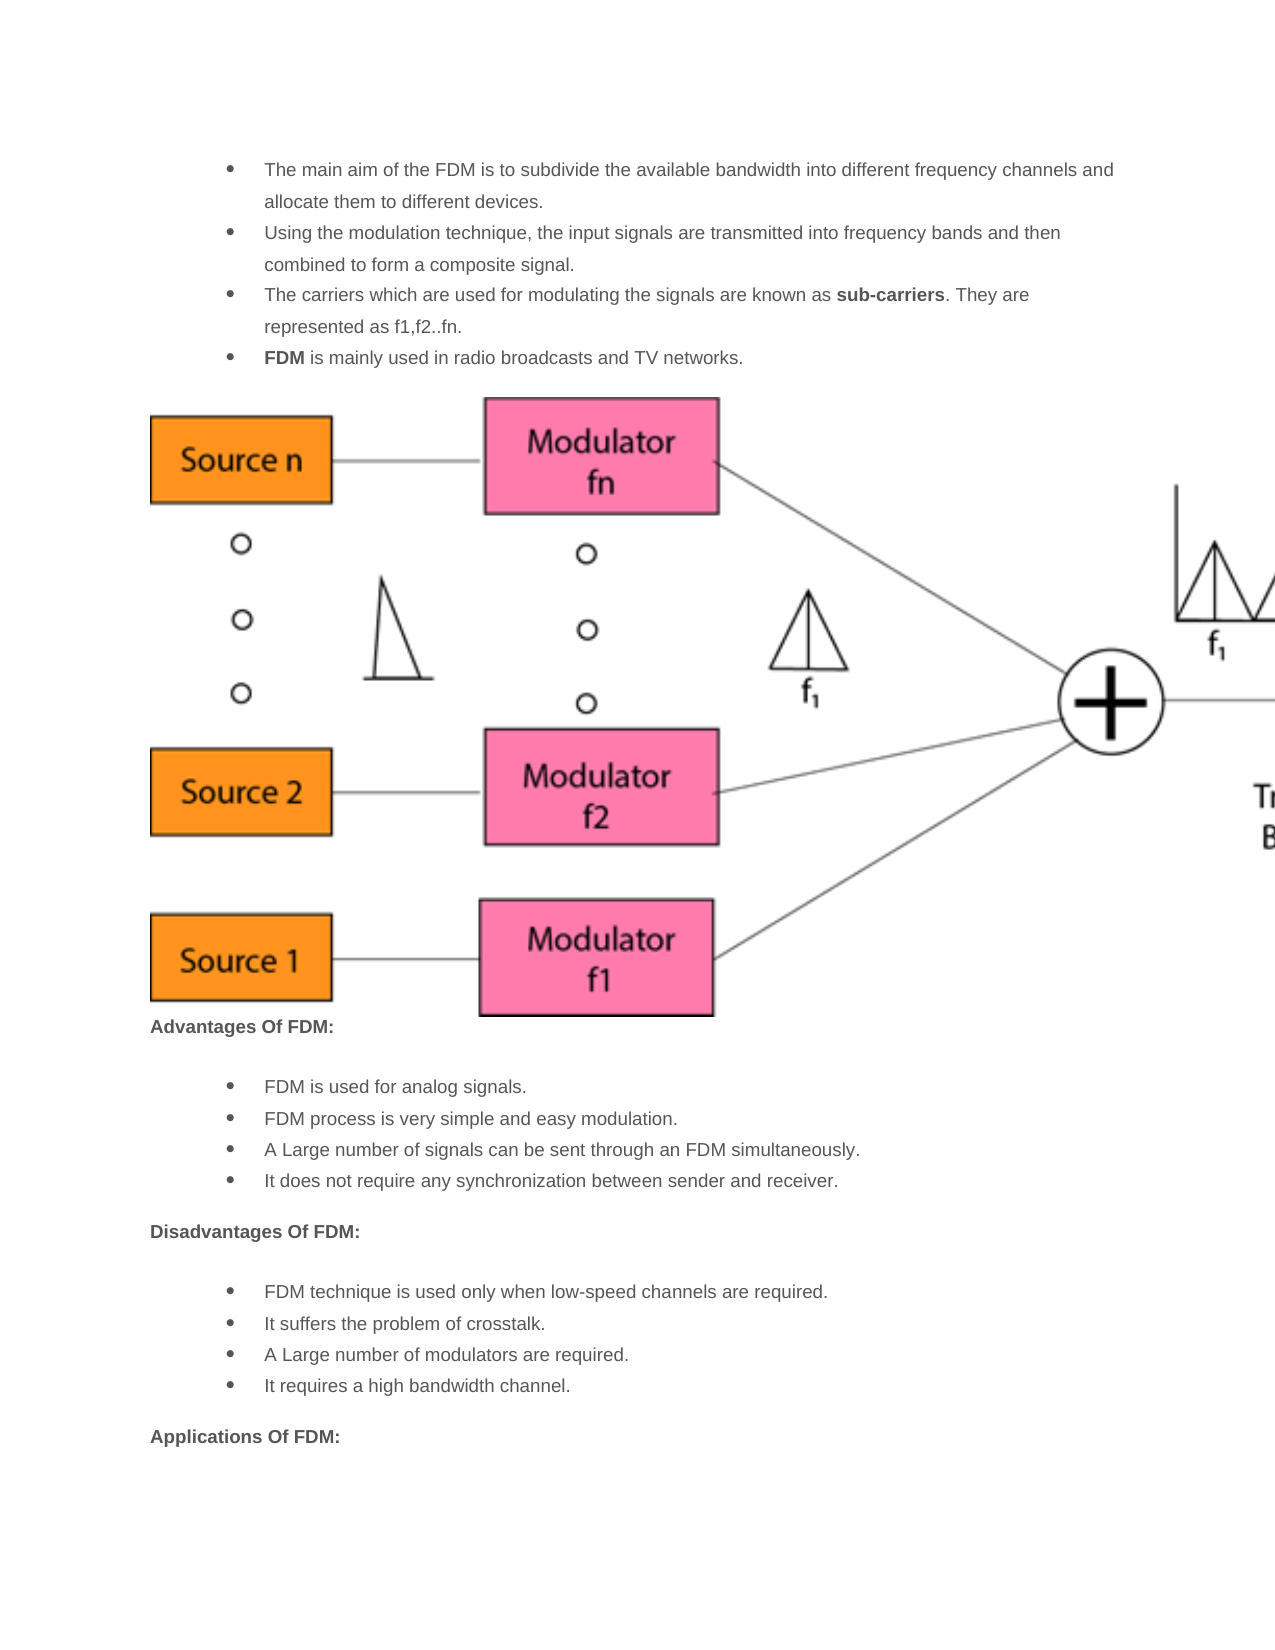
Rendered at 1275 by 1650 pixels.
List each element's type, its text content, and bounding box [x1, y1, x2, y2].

list FDM process is very simple and easy modulation. [227, 1098, 1125, 1129]
list It requires a high bandwidth channel. [227, 1366, 1125, 1397]
list The main aim of the FDM is to subdivide the available bandwidth into different frequency channels and allocate them to different devices. [227, 150, 1125, 212]
list It does not require any synchronization between sender and receiver. [227, 1161, 1125, 1192]
list Using the modulation technique, the input signals are transmitted into frequency bands and then combined to form a composite signal. [227, 212, 1125, 275]
text Disadvantages Of FDM: [150, 1221, 1125, 1243]
list A Large number of modulators are required. [227, 1334, 1125, 1366]
list A Large number of signals can be sent through an FDM simultaneously. [227, 1129, 1125, 1161]
list FDM is mainly used in radio broadcasts and TV networks. [227, 337, 1125, 369]
picture [150, 397, 1275, 1017]
list The carriers which are used for modulating the signals are known as sub-carriers. They are represented as f1,f2..fn. [227, 275, 1125, 337]
text Applications Of FDM: [150, 1426, 1125, 1448]
list It suffers the problem of crosstalk. [227, 1303, 1125, 1334]
text Advantages Of FDM: [150, 1017, 1125, 1038]
list FDM is used for analog signals. [227, 1067, 1125, 1098]
list FDM technique is used only when low-speed channels are required. [227, 1272, 1125, 1303]
